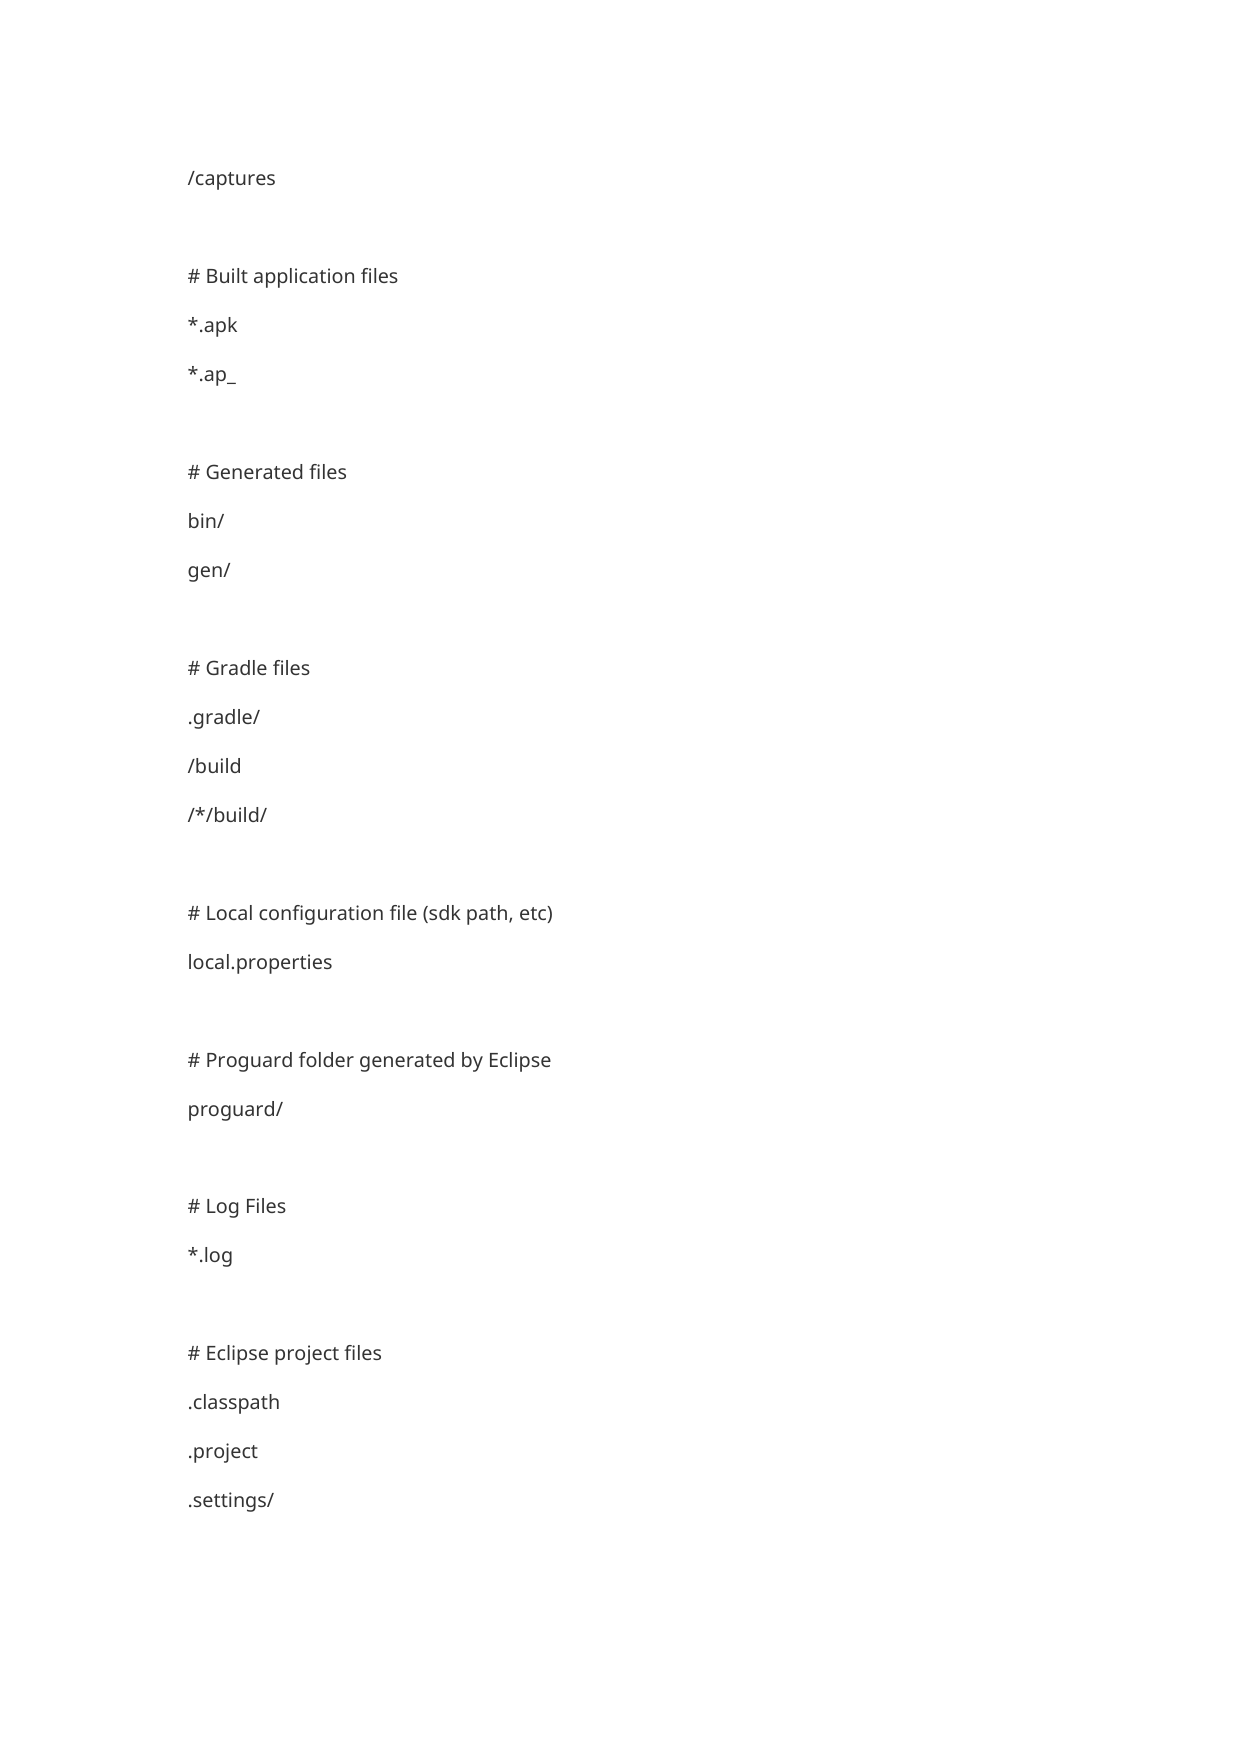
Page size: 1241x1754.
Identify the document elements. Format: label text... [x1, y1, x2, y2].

text *.log [187, 1239, 1053, 1272]
text *.ap_ [187, 358, 1053, 390]
text .gradle/ [187, 701, 1053, 733]
text bin/ [187, 505, 1053, 537]
text local.properties [187, 945, 1053, 978]
text /build [187, 749, 1053, 782]
text gen/ [187, 554, 1053, 586]
text # Eclipse project files [187, 1337, 1053, 1369]
text *.apk [187, 309, 1053, 341]
text /*/build/ [187, 798, 1053, 831]
text # Gradle files [187, 652, 1053, 684]
text # Generated files [187, 456, 1053, 488]
text /captures [187, 162, 1053, 194]
text # Log Files [187, 1190, 1053, 1223]
text # Built application files [187, 260, 1053, 292]
text proguard/ [187, 1092, 1053, 1125]
text .settings/ [187, 1484, 1053, 1516]
text # Proguard folder generated by Eclipse [187, 1043, 1053, 1076]
text .classpath [187, 1386, 1053, 1418]
text .project [187, 1435, 1053, 1467]
text # Local configuration file (sdk path, etc) [187, 896, 1053, 929]
